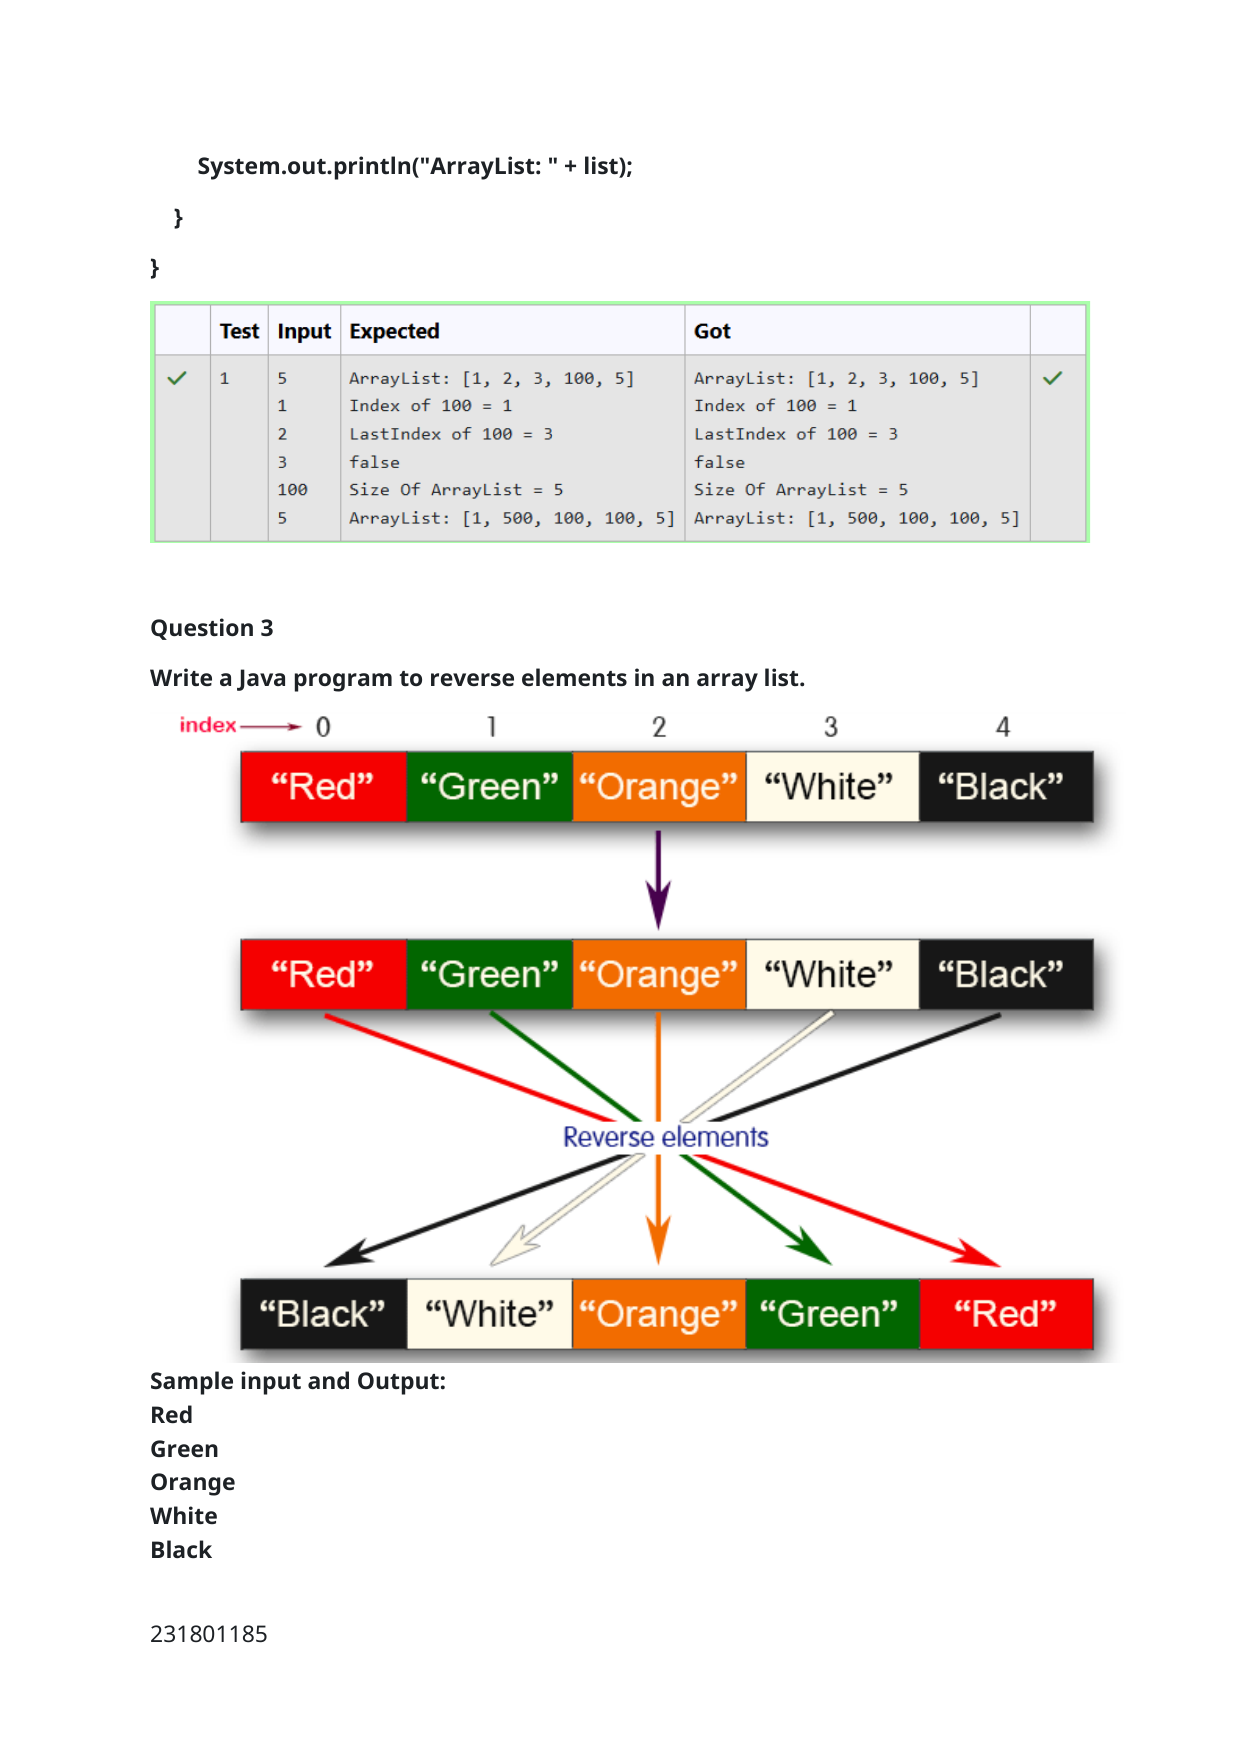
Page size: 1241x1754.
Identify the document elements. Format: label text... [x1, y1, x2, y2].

picture [150, 712, 1127, 1363]
text Write a Java program to reverse elements in an array list. [150, 662, 1090, 693]
text } [150, 251, 1090, 282]
text Question 3 [150, 612, 1090, 643]
text System.out.println("ArrayList: " + list); [150, 150, 1090, 181]
text } [150, 200, 1090, 232]
picture [150, 301, 1091, 543]
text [150, 1363, 1090, 1565]
